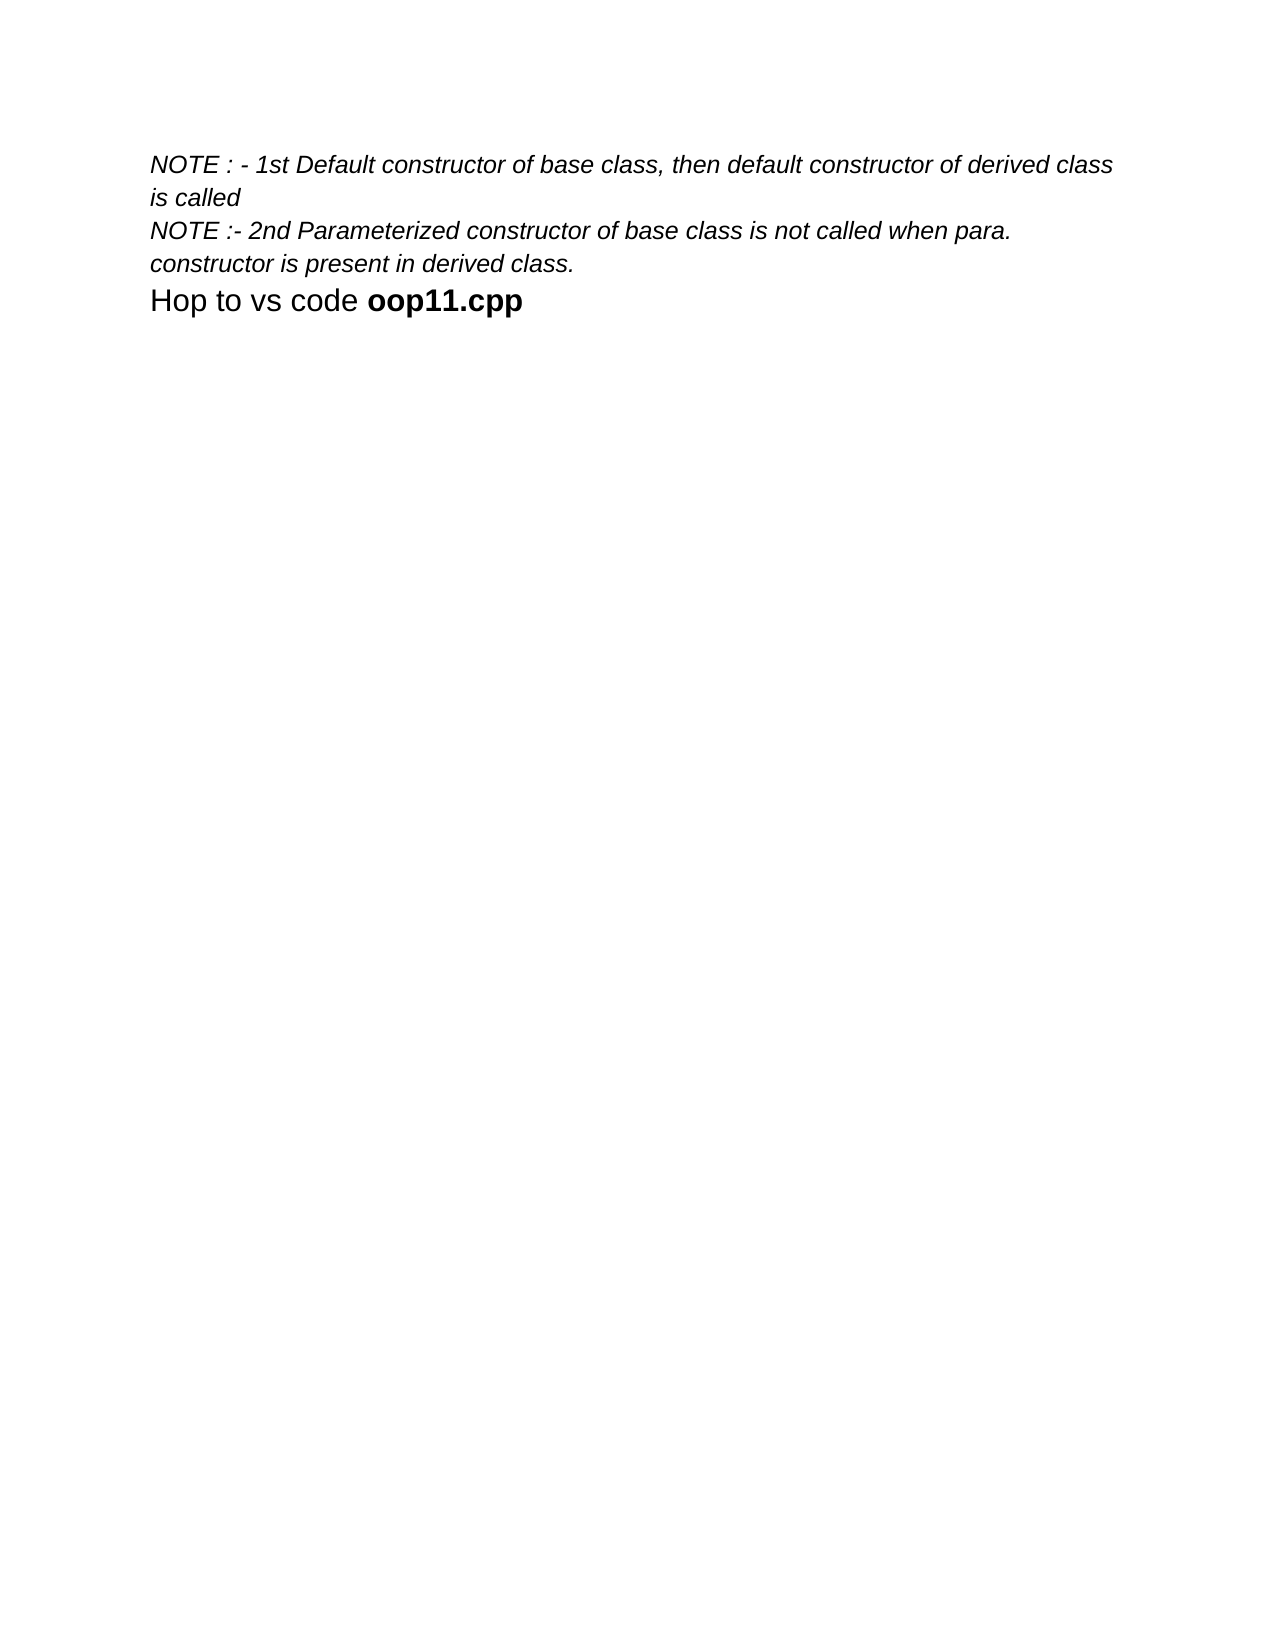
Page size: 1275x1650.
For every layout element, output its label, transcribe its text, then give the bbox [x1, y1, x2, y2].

text NOTE : - 1st Default constructor of base class, then default constructor of derived class is called [150, 150, 1125, 212]
text Hop to vs code oop11.cpp [150, 282, 1125, 318]
text NOTE :- 2nd Parameterized constructor of base class is not called when para. constructor is present in derived class. [150, 216, 1125, 278]
